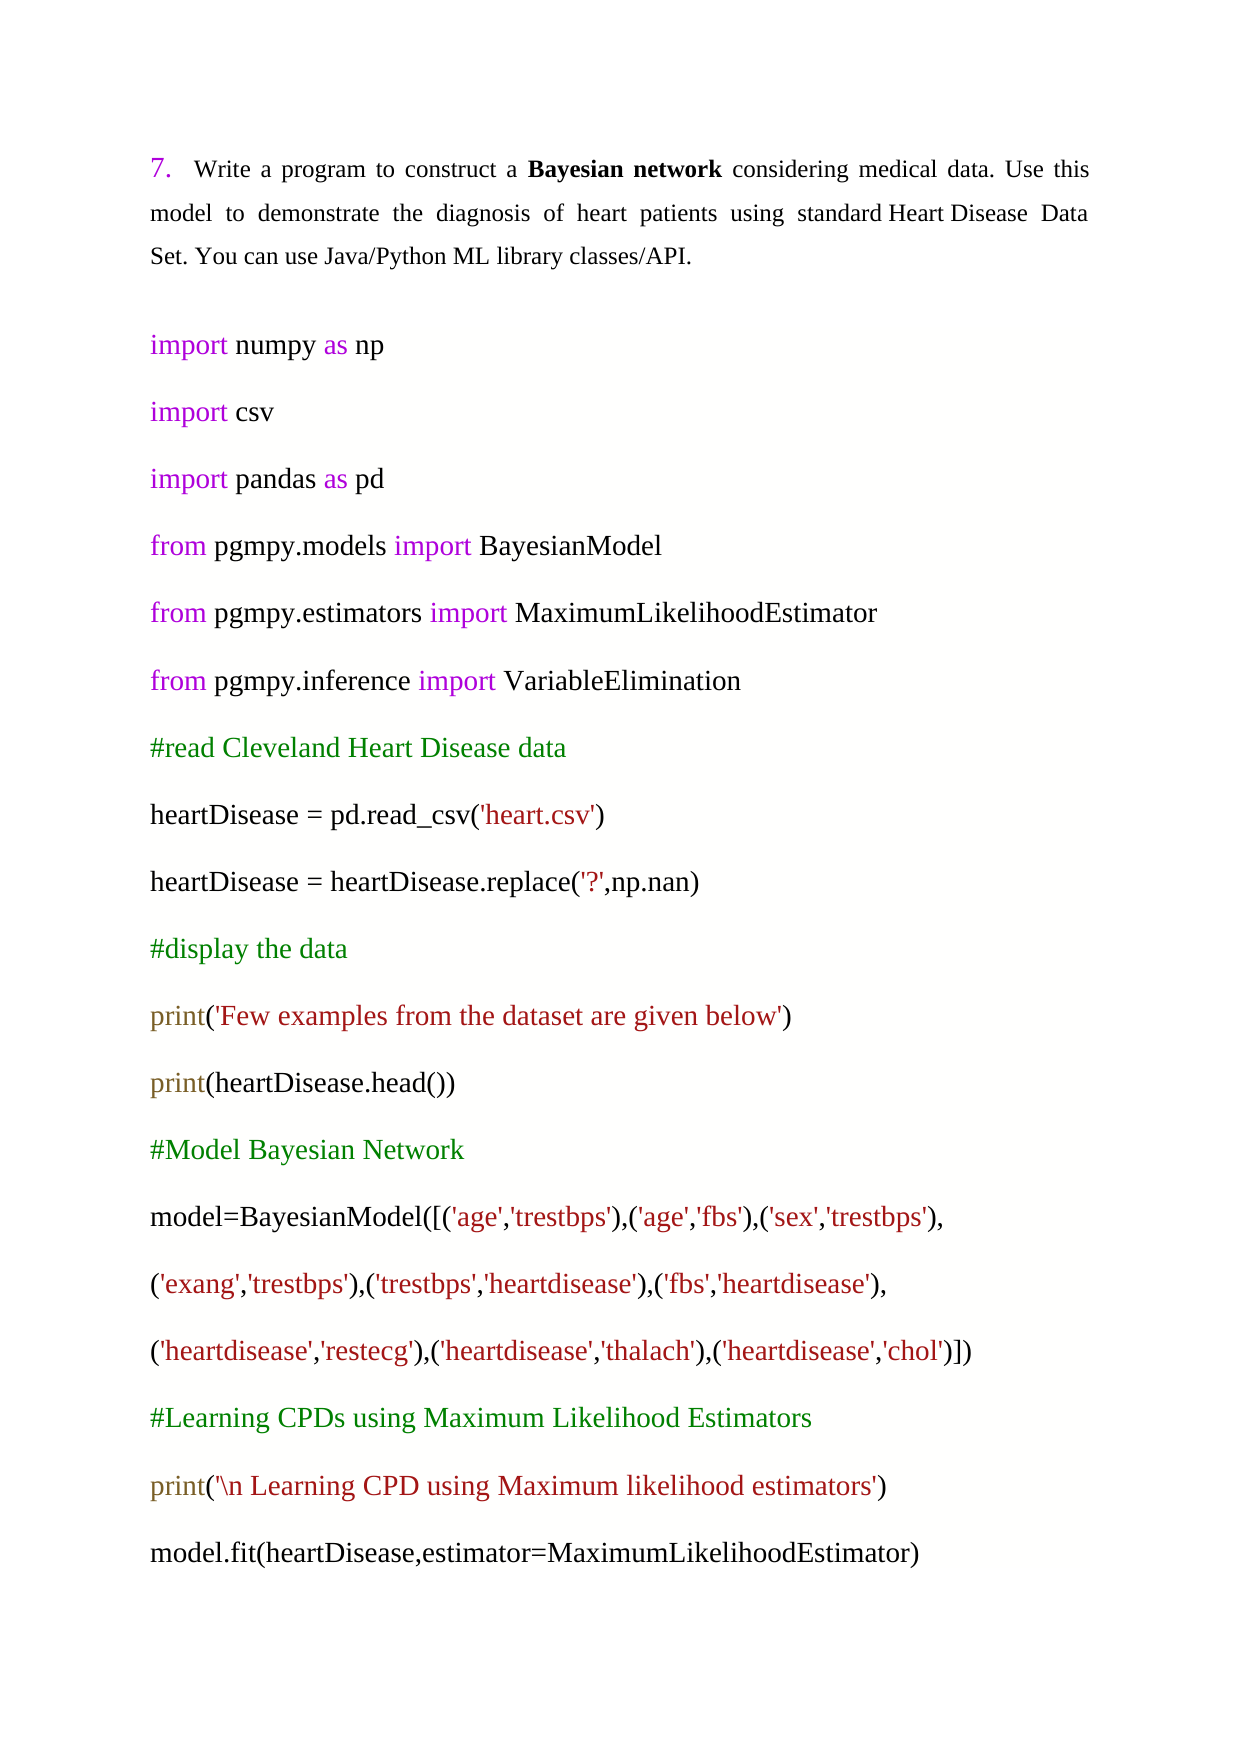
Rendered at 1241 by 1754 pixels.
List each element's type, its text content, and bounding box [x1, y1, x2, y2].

text from pgmpy.inference import VariableElimination [150, 663, 1090, 696]
text #Model Bayesian Network [150, 1132, 1090, 1166]
text #display the data [150, 931, 1090, 964]
text #read Cleveland Heart Disease data [150, 730, 1090, 763]
text import numpy as np [150, 327, 1090, 361]
text 7. Write a program to construct a Bayesian network considering medical data. Use this model to demonstrate the diagnosis of heart patients using standard Heart Disease Data Set. You can use Java/Python ML library classes/API. [150, 150, 1090, 270]
text model.fit(heartDisease,estimator=MaximumLikelihoodEstimator) [150, 1535, 1090, 1568]
text print('Few examples from the dataset are given below') [150, 998, 1090, 1032]
text heartDisease = heartDisease.replace('?',np.nan) [150, 864, 1090, 897]
text from pgmpy.models import BayesianModel [150, 528, 1090, 562]
text #Learning CPDs using Maximum Likelihood Estimators [150, 1401, 1090, 1434]
text model=BayesianModel([('age','trestbps'),('age','fbs'),('sex','trestbps'),('exang','trestbps'),('trestbps','heartdisease'),('fbs','heartdisease'),('heartdisease','restecg'),('heartdisease','thalach'),('heartdisease','chol')]) [150, 1199, 1090, 1367]
text print('\n Learning CPD using Maximum likelihood estimators') [150, 1468, 1090, 1501]
text heartDisease = pd.read_csv('heart.csv') [150, 797, 1090, 830]
text import pandas as pd [150, 461, 1090, 495]
text import csv [150, 394, 1090, 428]
text print(heartDisease.head()) [150, 1065, 1090, 1099]
text from pgmpy.estimators import MaximumLikelihoodEstimator [150, 596, 1090, 629]
